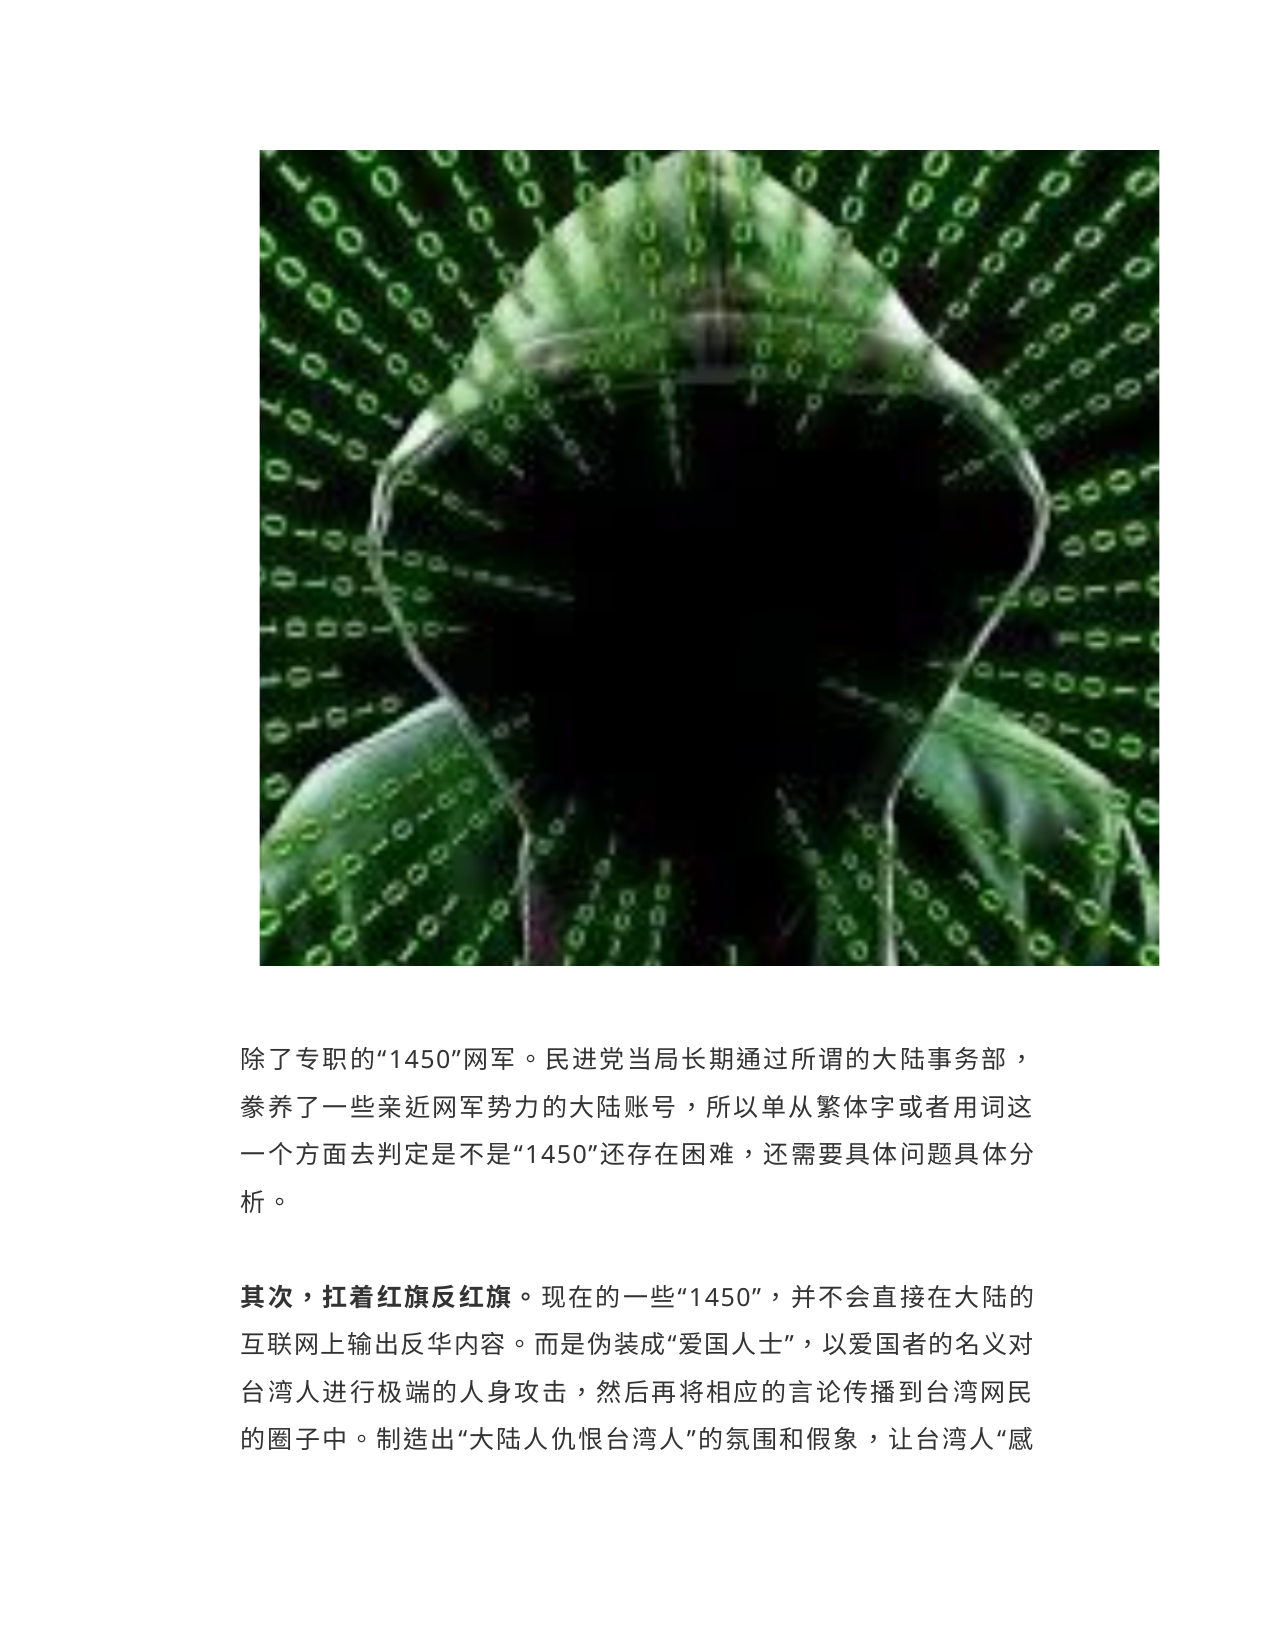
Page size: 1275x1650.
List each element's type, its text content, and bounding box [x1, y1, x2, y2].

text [241, 1266, 1034, 1456]
text 除了专职的“1450”网军。民进党当局长期通过所谓的大陆事务部，豢养了一些亲近网军势力的大陆账号，所以单从繁体字或者用词这一个方面去判定是不是“1450”还存在困难，还需要具体问题具体分析。 [241, 1029, 1034, 1219]
picture [259, 150, 1160, 966]
